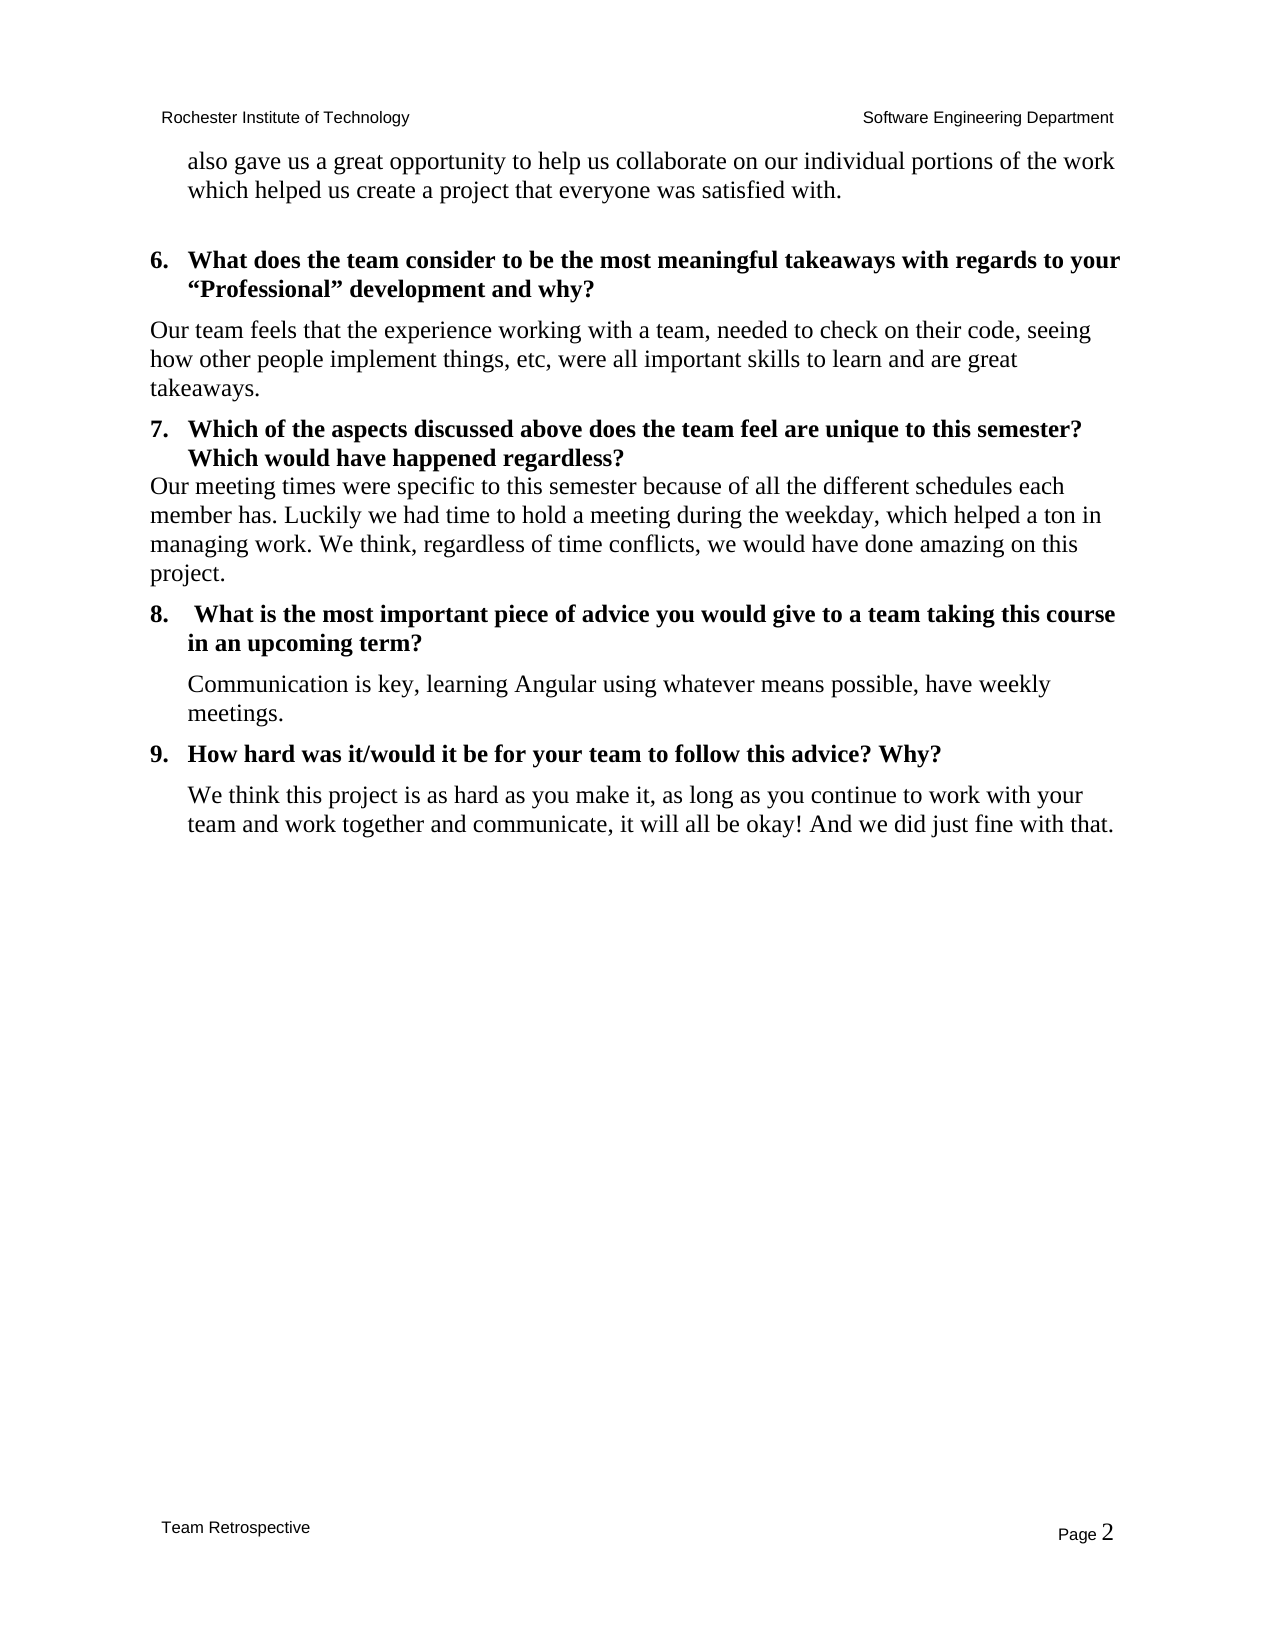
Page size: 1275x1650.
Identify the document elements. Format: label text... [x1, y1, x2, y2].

list What does the team consider to be the most meaningful takeaways with regards to your “Professional” development and why? [150, 245, 1125, 303]
text We think this project is as hard as you make it, as long as you continue to work with your team and work together and communicate, it will all be okay! And we did just fine with that. [187, 780, 1125, 838]
text Communication is key, learning Angular using whatever means possible, have weekly meetings. [187, 669, 1125, 726]
list Which of the aspects discussed above does the team feel are unique to this semester? Which would have happened regardless? [150, 414, 1125, 471]
list What is the most important piece of advice you would give to a team taking this course in an upcoming term? [150, 599, 1125, 656]
list How hard was it/would it be for your team to follow this advice? Why? [150, 739, 1125, 768]
text Our team feels that the experience working with a team, needed to check on their code, seeing how other people implement things, etc, were all important skills to learn and are great takeaways. [150, 315, 1125, 401]
text Our meeting times were specific to this semester because of all the different schedules each member has. Luckily we had time to hold a meeting during the weekday, which helped a ton in managing work. We think, regardless of time conflicts, we would have done amazing on this project. [150, 471, 1125, 586]
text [187, 146, 1125, 204]
